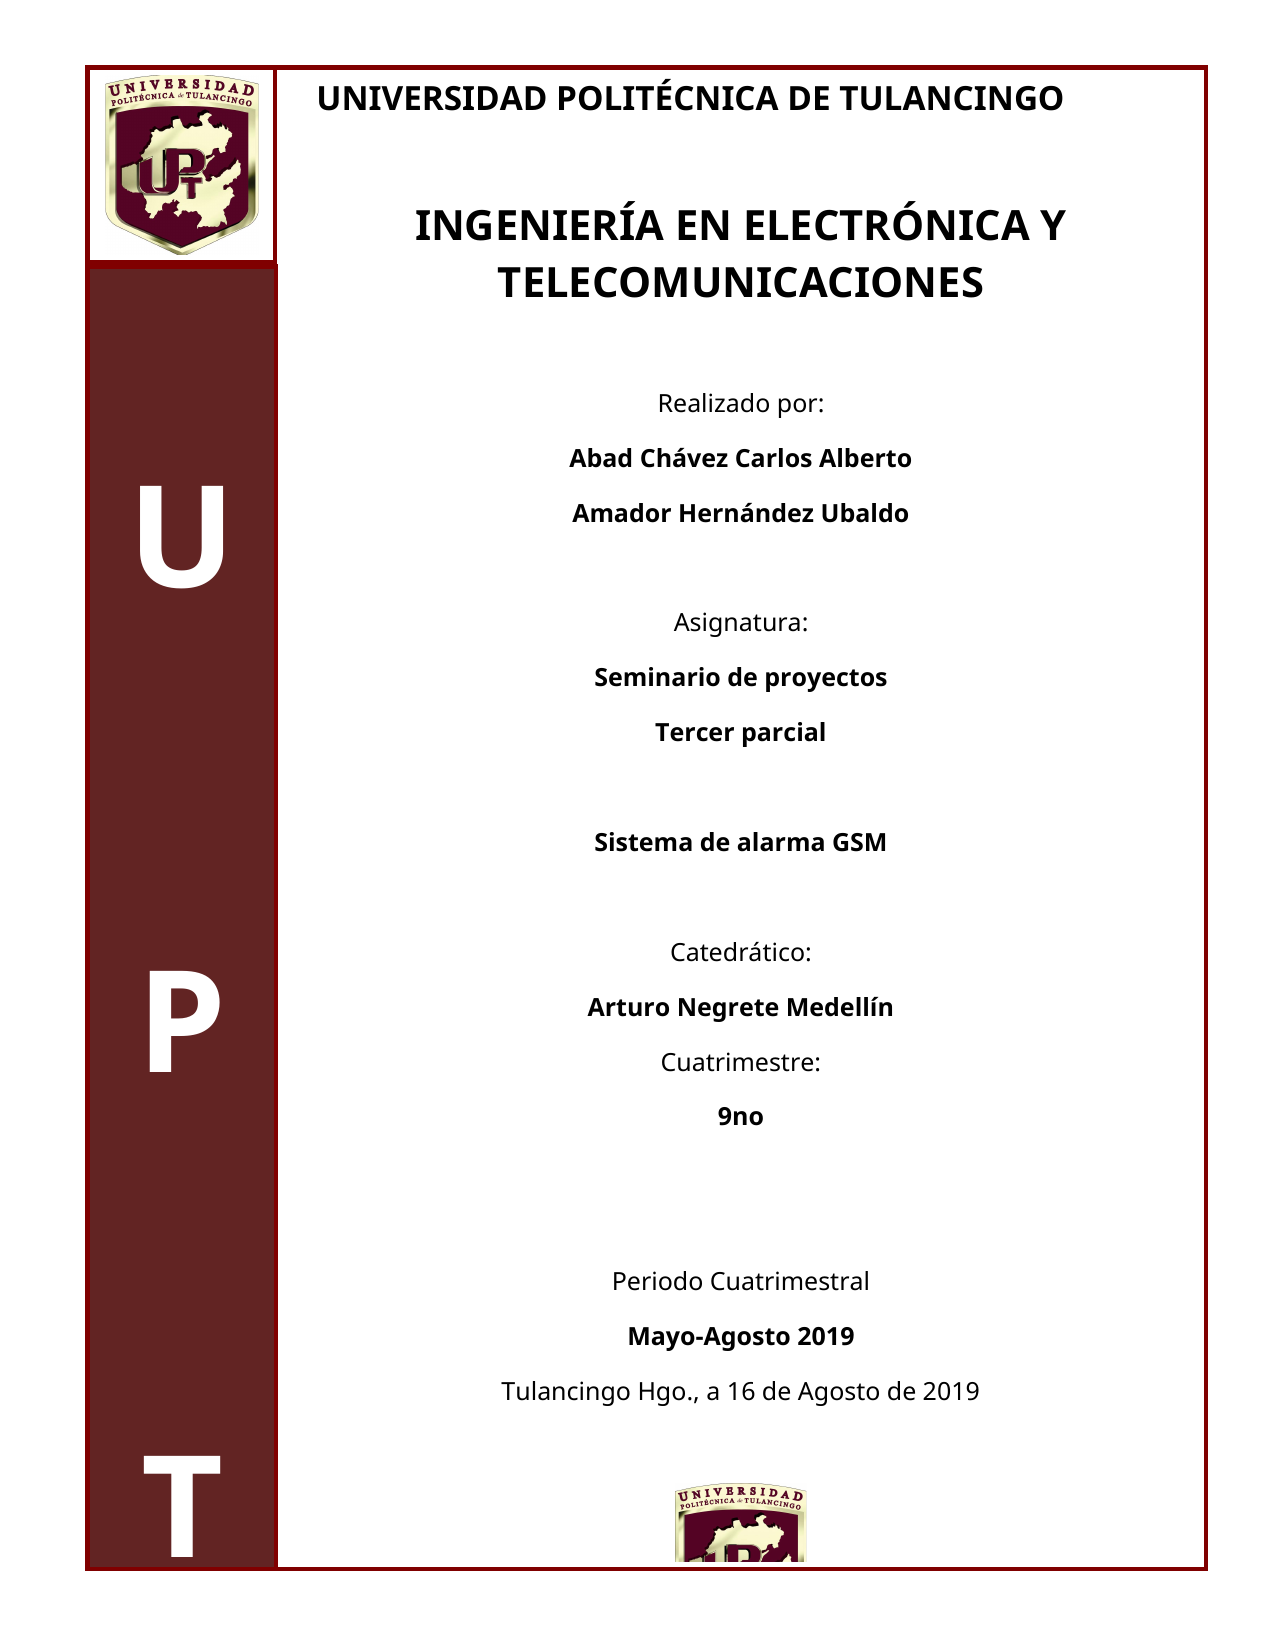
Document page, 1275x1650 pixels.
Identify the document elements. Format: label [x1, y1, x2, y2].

picture [675, 1483, 807, 1562]
picture [105, 75, 259, 255]
